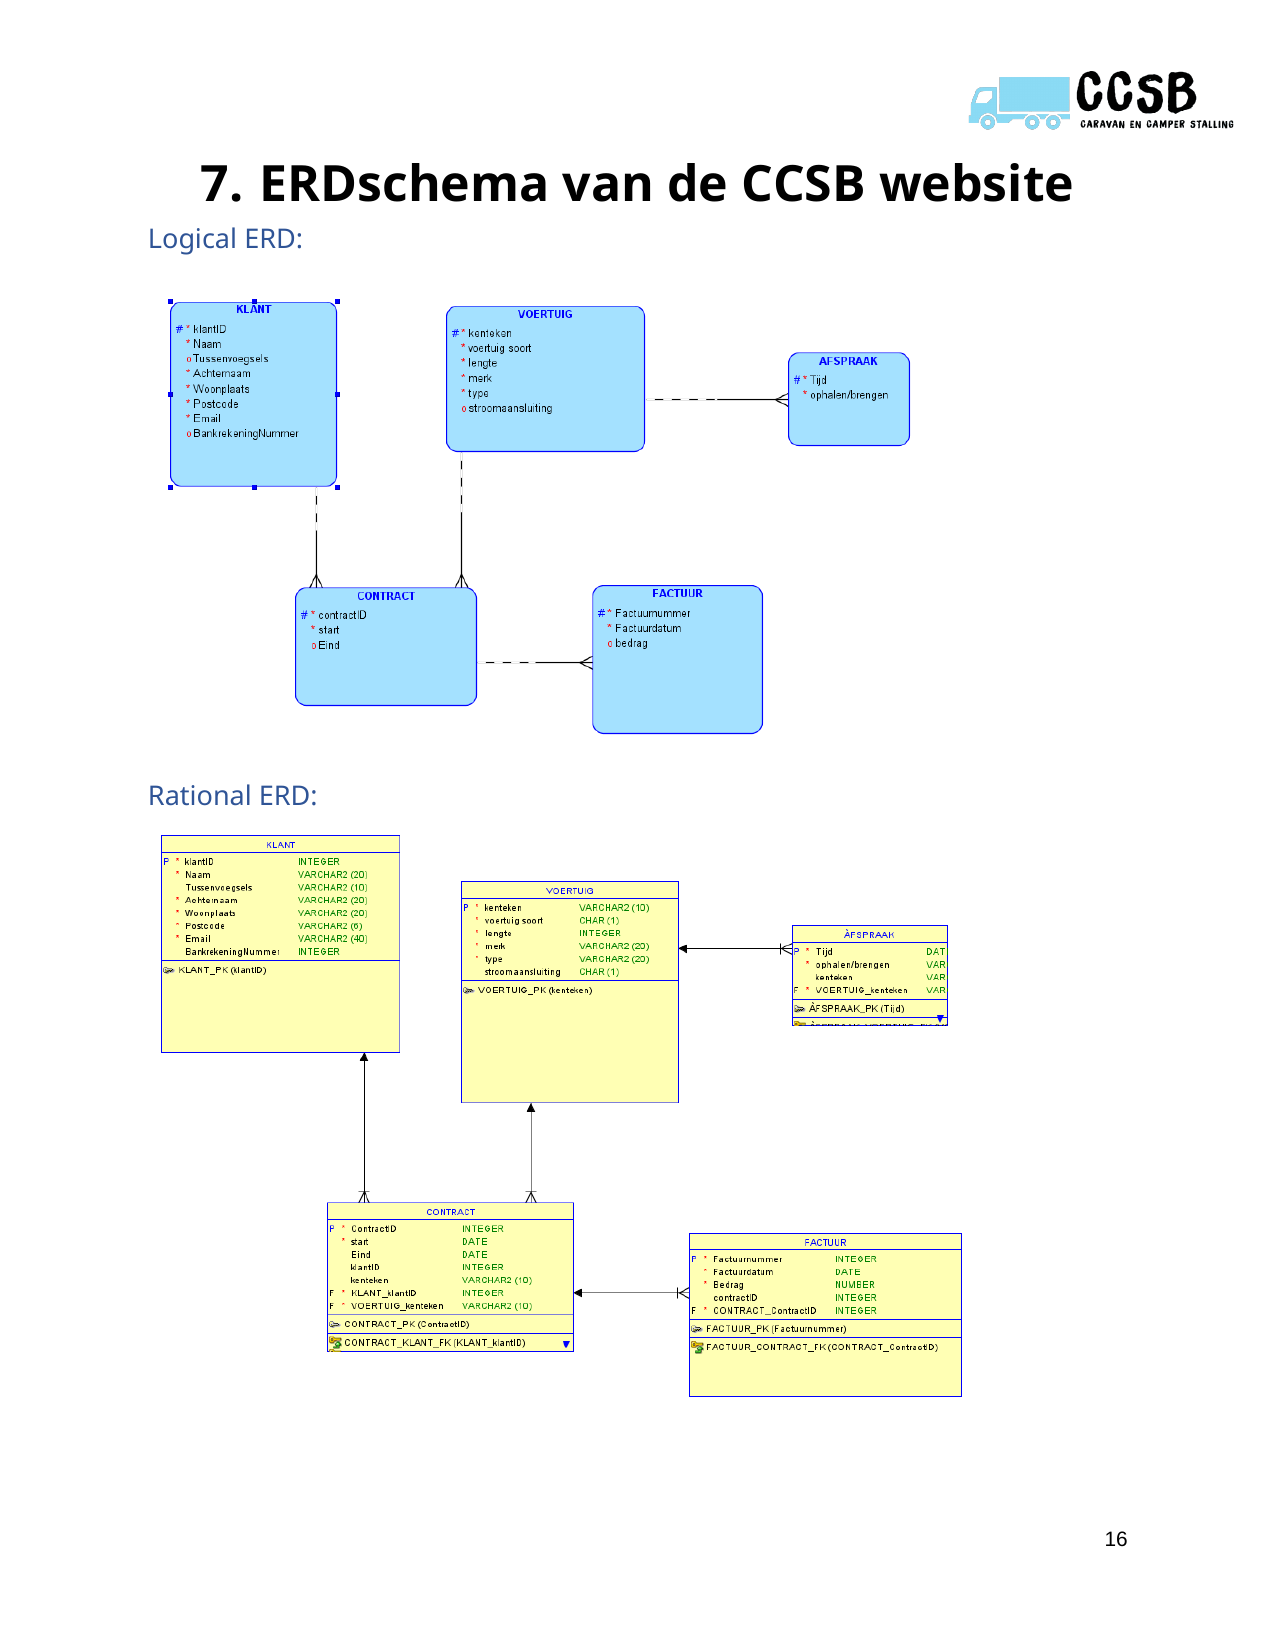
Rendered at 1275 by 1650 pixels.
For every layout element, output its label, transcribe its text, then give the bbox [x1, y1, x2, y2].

subtitle Logical ERD: [148, 220, 1127, 257]
subtitle ERDschema van de CCSB website [148, 148, 1127, 216]
subtitle Rational ERD: [148, 776, 1127, 813]
picture [931, 40, 1262, 159]
picture [147, 256, 947, 772]
picture [147, 813, 981, 1415]
